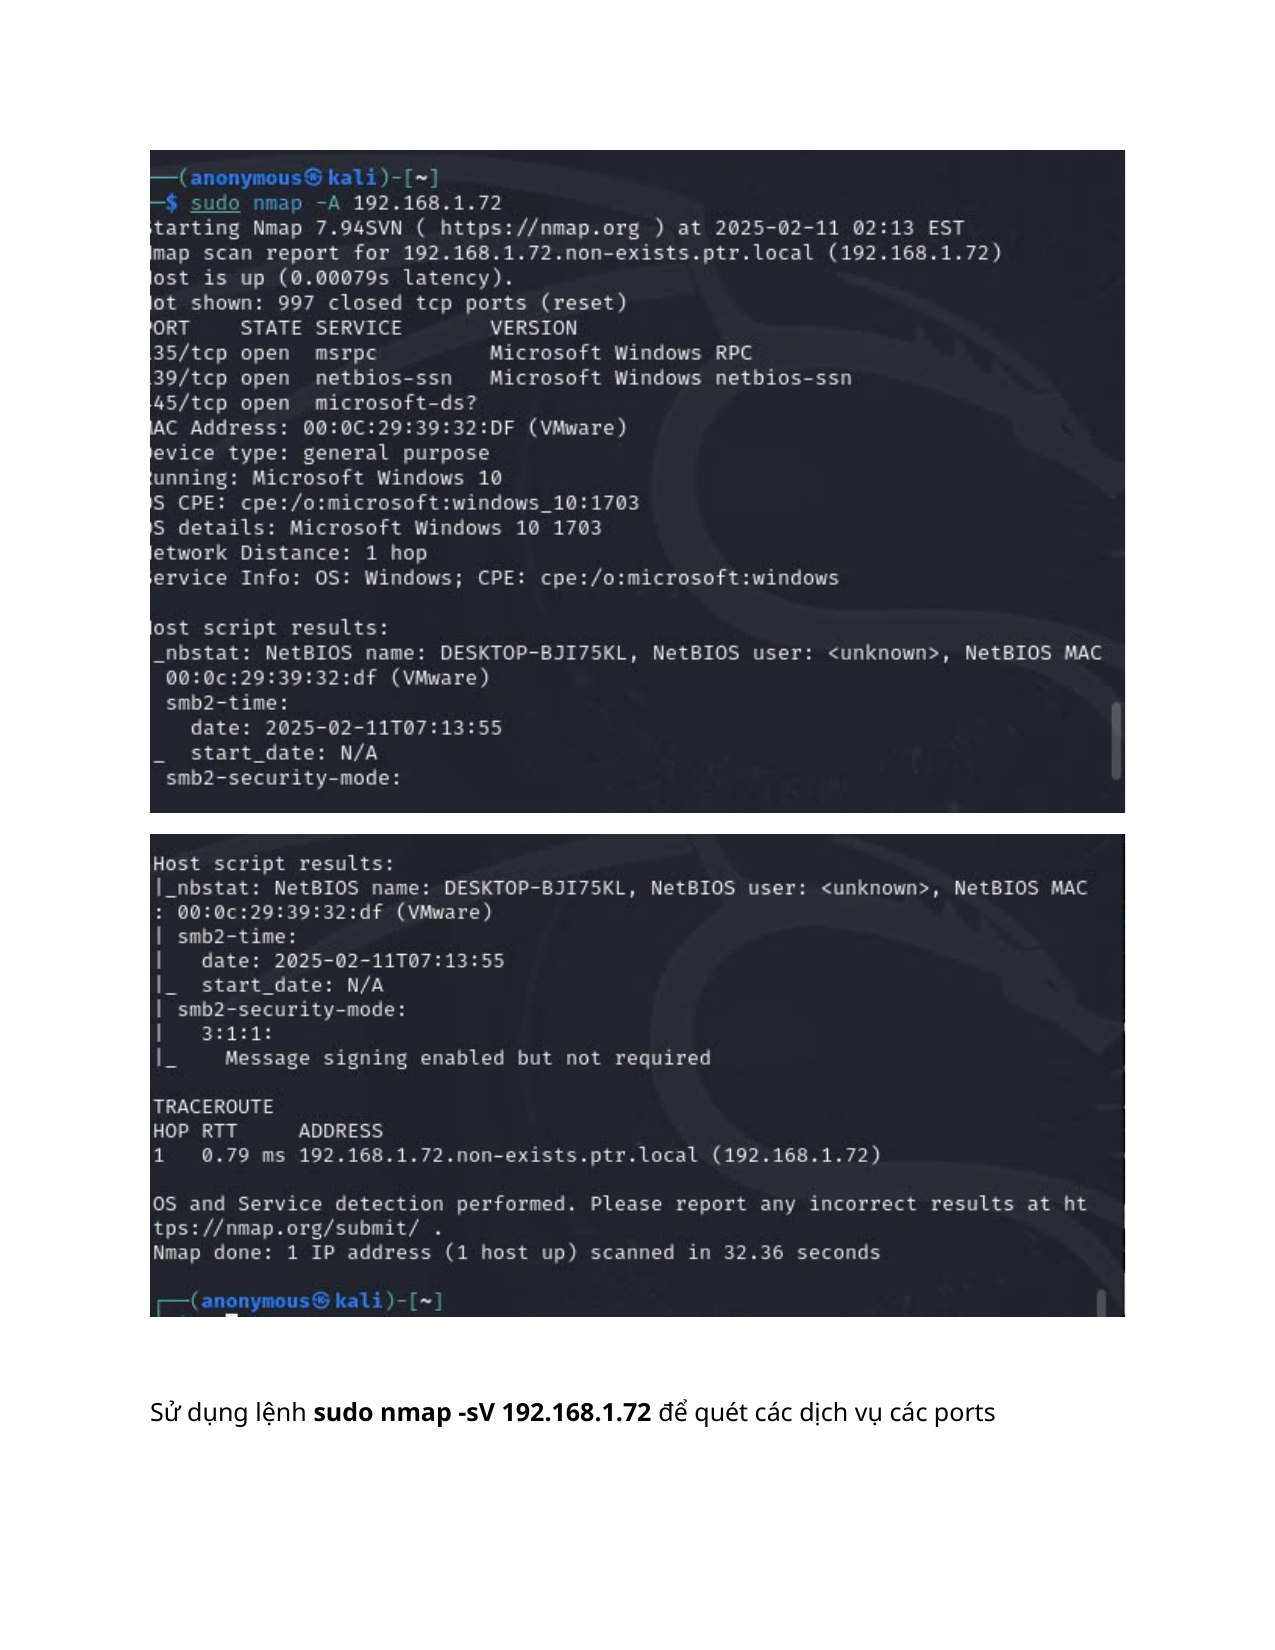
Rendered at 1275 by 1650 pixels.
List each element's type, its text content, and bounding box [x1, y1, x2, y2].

text Sử dụng lệnh sudo nmap -sV 192.168.1.72 để quét các dịch vụ các ports [150, 1394, 1125, 1429]
picture [150, 834, 1125, 1317]
picture [150, 150, 1125, 813]
